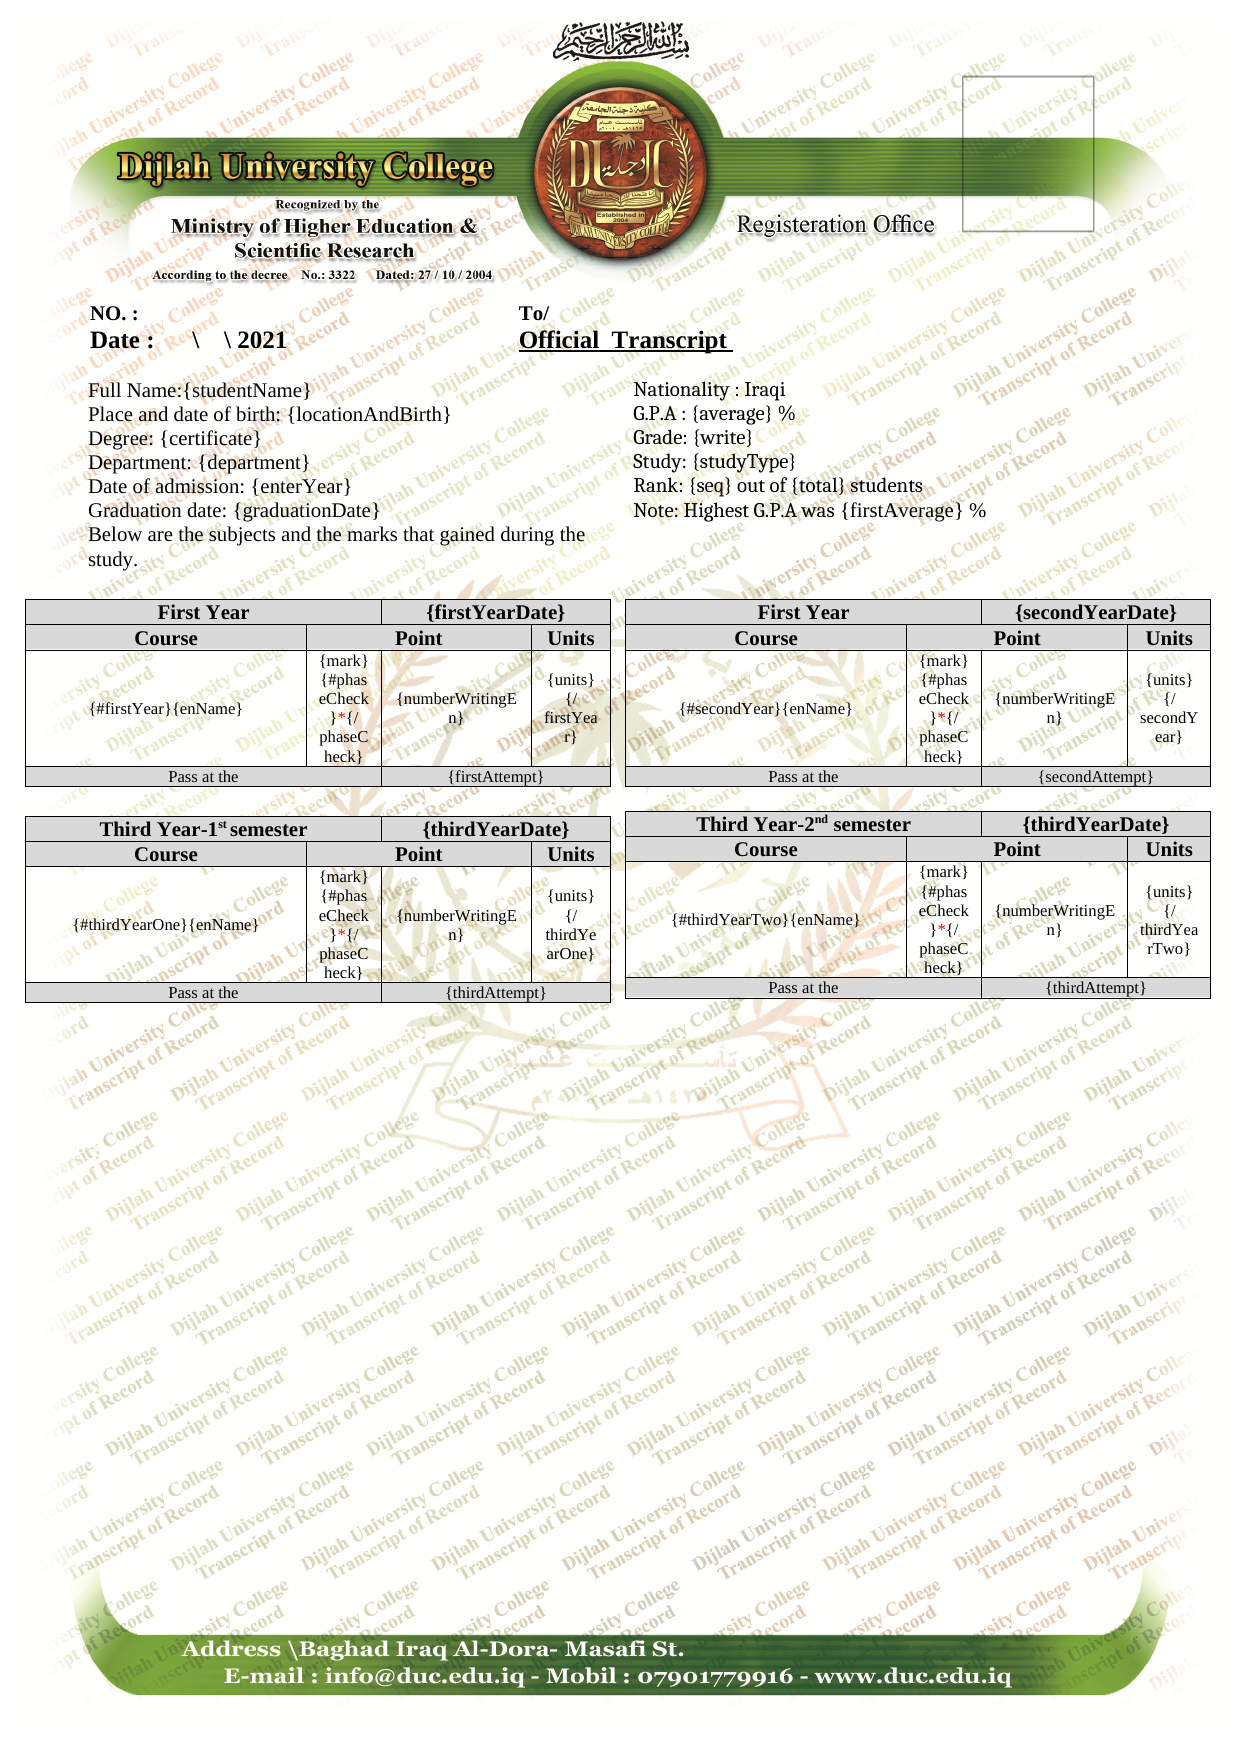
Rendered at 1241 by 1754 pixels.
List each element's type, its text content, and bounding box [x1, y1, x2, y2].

table_cell [616, 787, 1220, 1027]
table_header Nationality : Iraqi G.P.A : {average} % Grade: {write} Study: {studyType} Rank: {seq} out of {total} students Note: Highest G.P.A was {firstAverage} % [622, 378, 1158, 571]
table_header [1128, 651, 1210, 766]
table_header [616, 599, 625, 787]
table_header [532, 651, 610, 766]
table_header [907, 651, 981, 766]
table_cell [20, 787, 616, 1027]
table_header [382, 651, 531, 766]
table_header [626, 651, 906, 766]
table_header [20, 599, 25, 787]
table_header Full Name:{studentName} Place and date of birth: {locationAndBirth} Degree: {certificate} Department: {department} Date of admission: {enterYear} Graduation date: {graduationDate} Below are the subjects and the marks that gained during the study. [85, 378, 622, 571]
table_header [1211, 599, 1220, 787]
table_header [982, 651, 1127, 766]
table_header [26, 651, 306, 766]
table_header [611, 599, 616, 787]
table_header [307, 651, 381, 766]
picture [13, 18, 1228, 1736]
